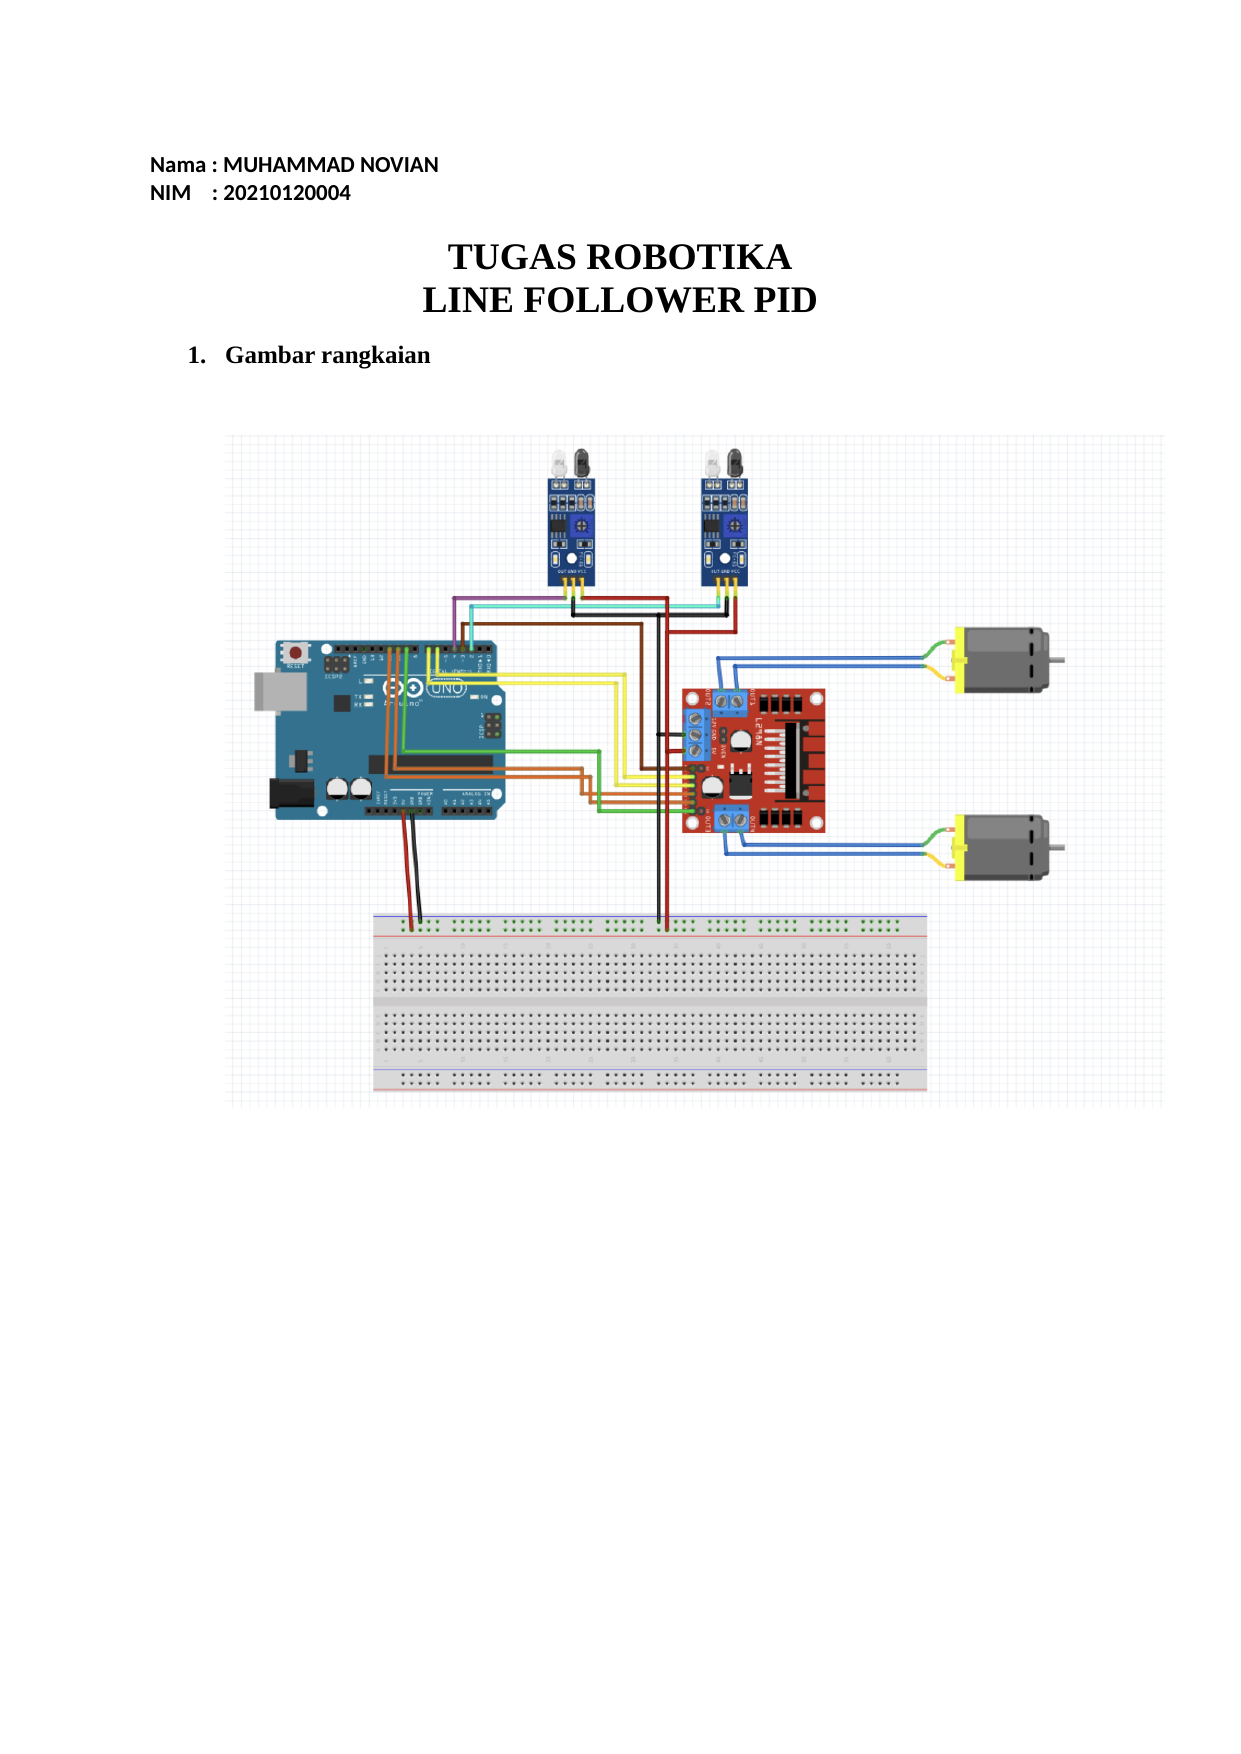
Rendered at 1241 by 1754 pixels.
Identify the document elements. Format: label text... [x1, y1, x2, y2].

text NIM : 20210120004 [150, 178, 1090, 206]
list Gambar rangkaian [187, 340, 1090, 369]
text Nama : MUHAMMAD NOVIAN [150, 150, 1090, 178]
text TUGAS ROBOTIKA [150, 234, 1090, 277]
picture [225, 435, 1166, 1108]
text LINE FOLLOWER PID [150, 277, 1090, 320]
